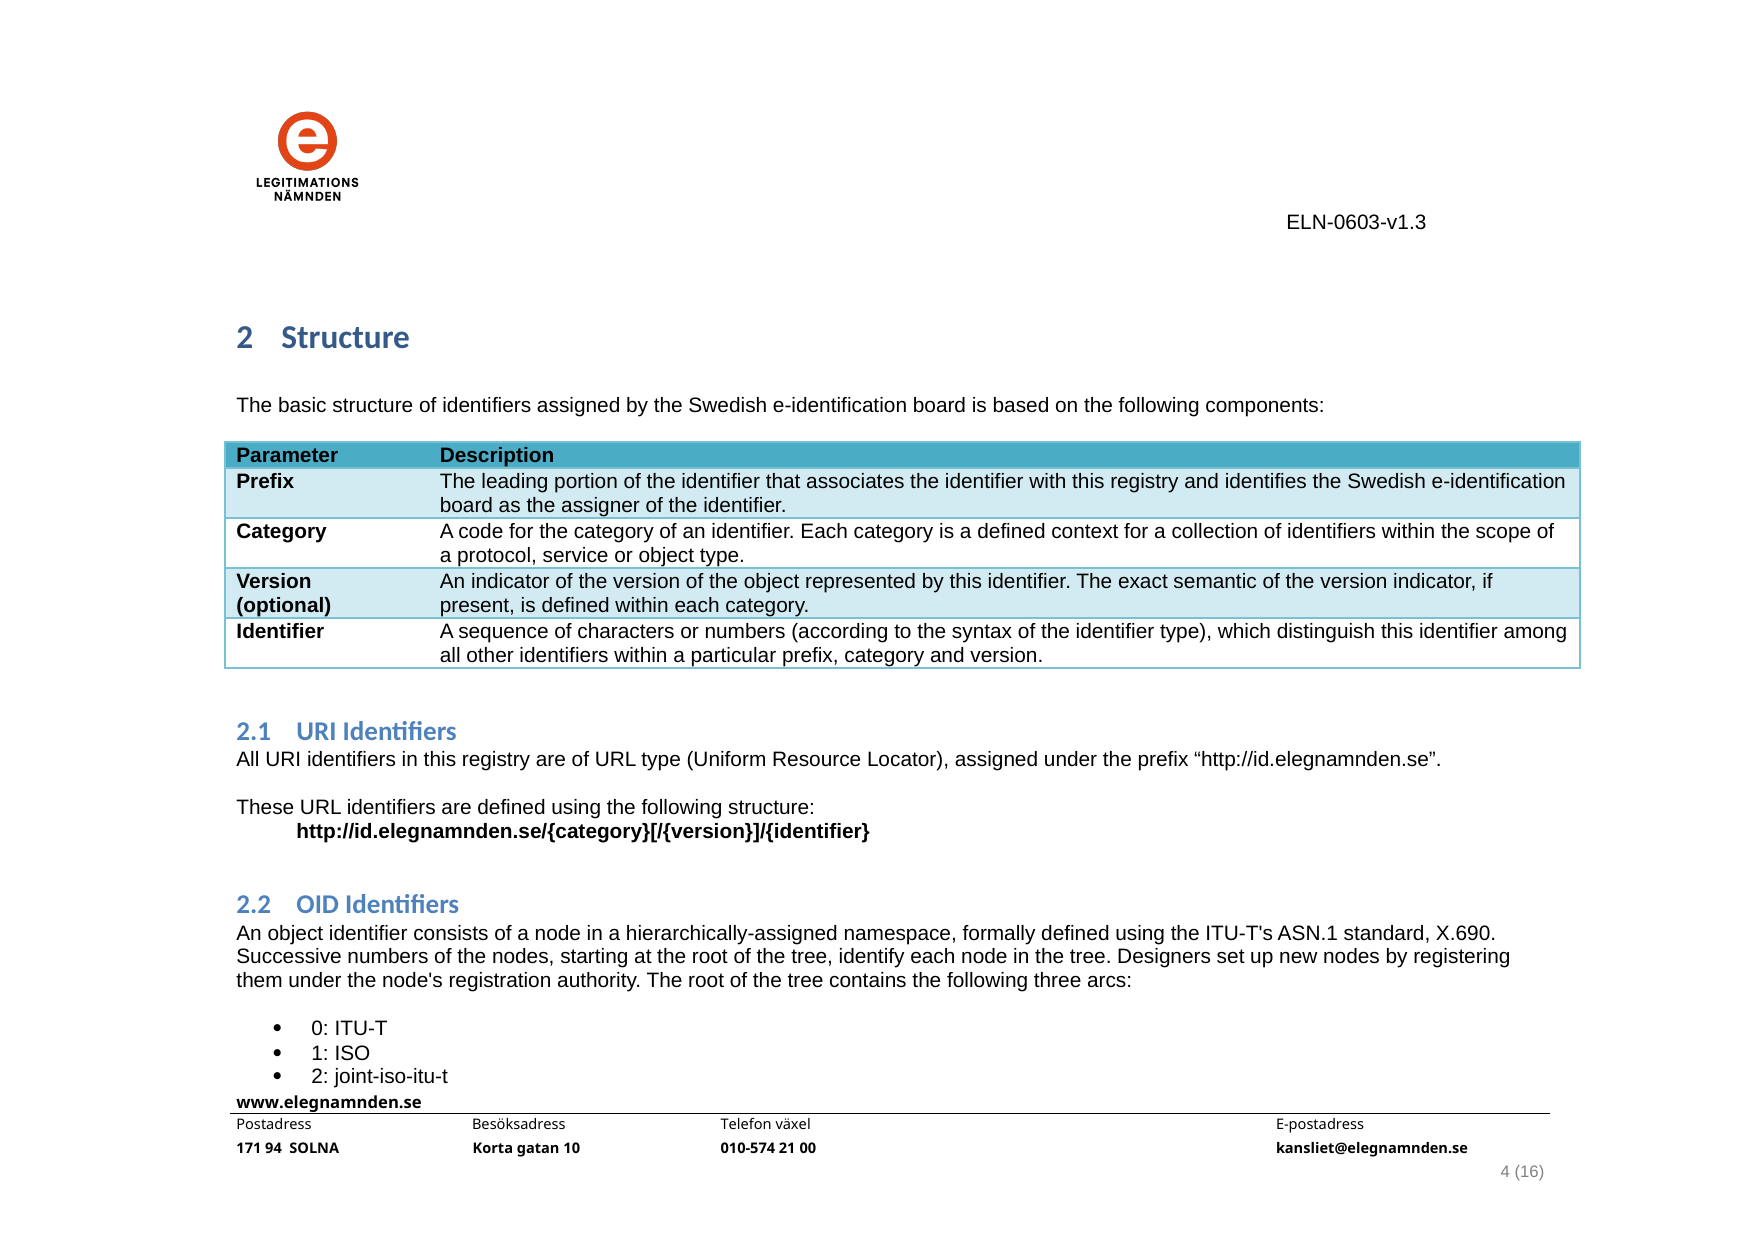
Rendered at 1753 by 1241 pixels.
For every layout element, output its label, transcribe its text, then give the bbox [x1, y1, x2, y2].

picture [236, 88, 378, 230]
table_cell Category [226, 519, 428, 567]
table_header Description [428, 443, 1579, 467]
text An object identifier consists of a node in a hierarchically-assigned namespace, formally defined using the ITU-T's ASN.1 standard, X.690. Successive numbers of the nodes, starting at the root of the tree, identify each node in the tree. Designers set up new nodes by registering them under the node's registration authority. The root of the tree contains the following three arcs: [236, 920, 1551, 992]
subtitle URI Identifiers [236, 714, 1551, 747]
subtitle OID Identifiers [236, 887, 1551, 920]
table_cell Identifier [226, 619, 428, 667]
subtitle Structure [236, 316, 1551, 356]
text The basic structure of identifiers assigned by the Swedish e-identification board is based on the following components: [236, 393, 1551, 417]
text All URI identifiers in this registry are of URL type (Uniform Resource Locator), assigned under the prefix “http://id.elegnamnden.se”. [236, 747, 1551, 771]
list 1: ISO [274, 1040, 1551, 1064]
list 0: ITU-T [274, 1016, 1551, 1040]
table_cell Prefix [226, 469, 428, 517]
text These URL identifiers are defined using the following structure: [236, 795, 1551, 819]
table_cell Version (optional) [226, 569, 428, 617]
table_cell A code for the category of an identifier. Each category is a defined context for a collection of identifiers within the scope of a protocol, service or object type. [428, 519, 1579, 567]
list 2: joint-iso-itu-t [274, 1064, 1551, 1088]
table_cell A sequence of characters or numbers (according to the syntax of the identifier type), which distinguish this identifier among all other identifiers within a particular prefix, category and version. [428, 619, 1579, 667]
table_cell An indicator of the version of the object represented by this identifier. The exact semantic of the version indicator, if present, is defined within each category. [428, 569, 1579, 617]
table_cell The leading portion of the identifier that associates the identifier with this registry and identifies the Swedish e-identification board as the assigner of the identifier. [428, 469, 1579, 517]
text http://id.elegnamnden.se/{category}[/{version}]/{identifier} [236, 819, 1551, 843]
table_header Parameter [226, 443, 428, 467]
